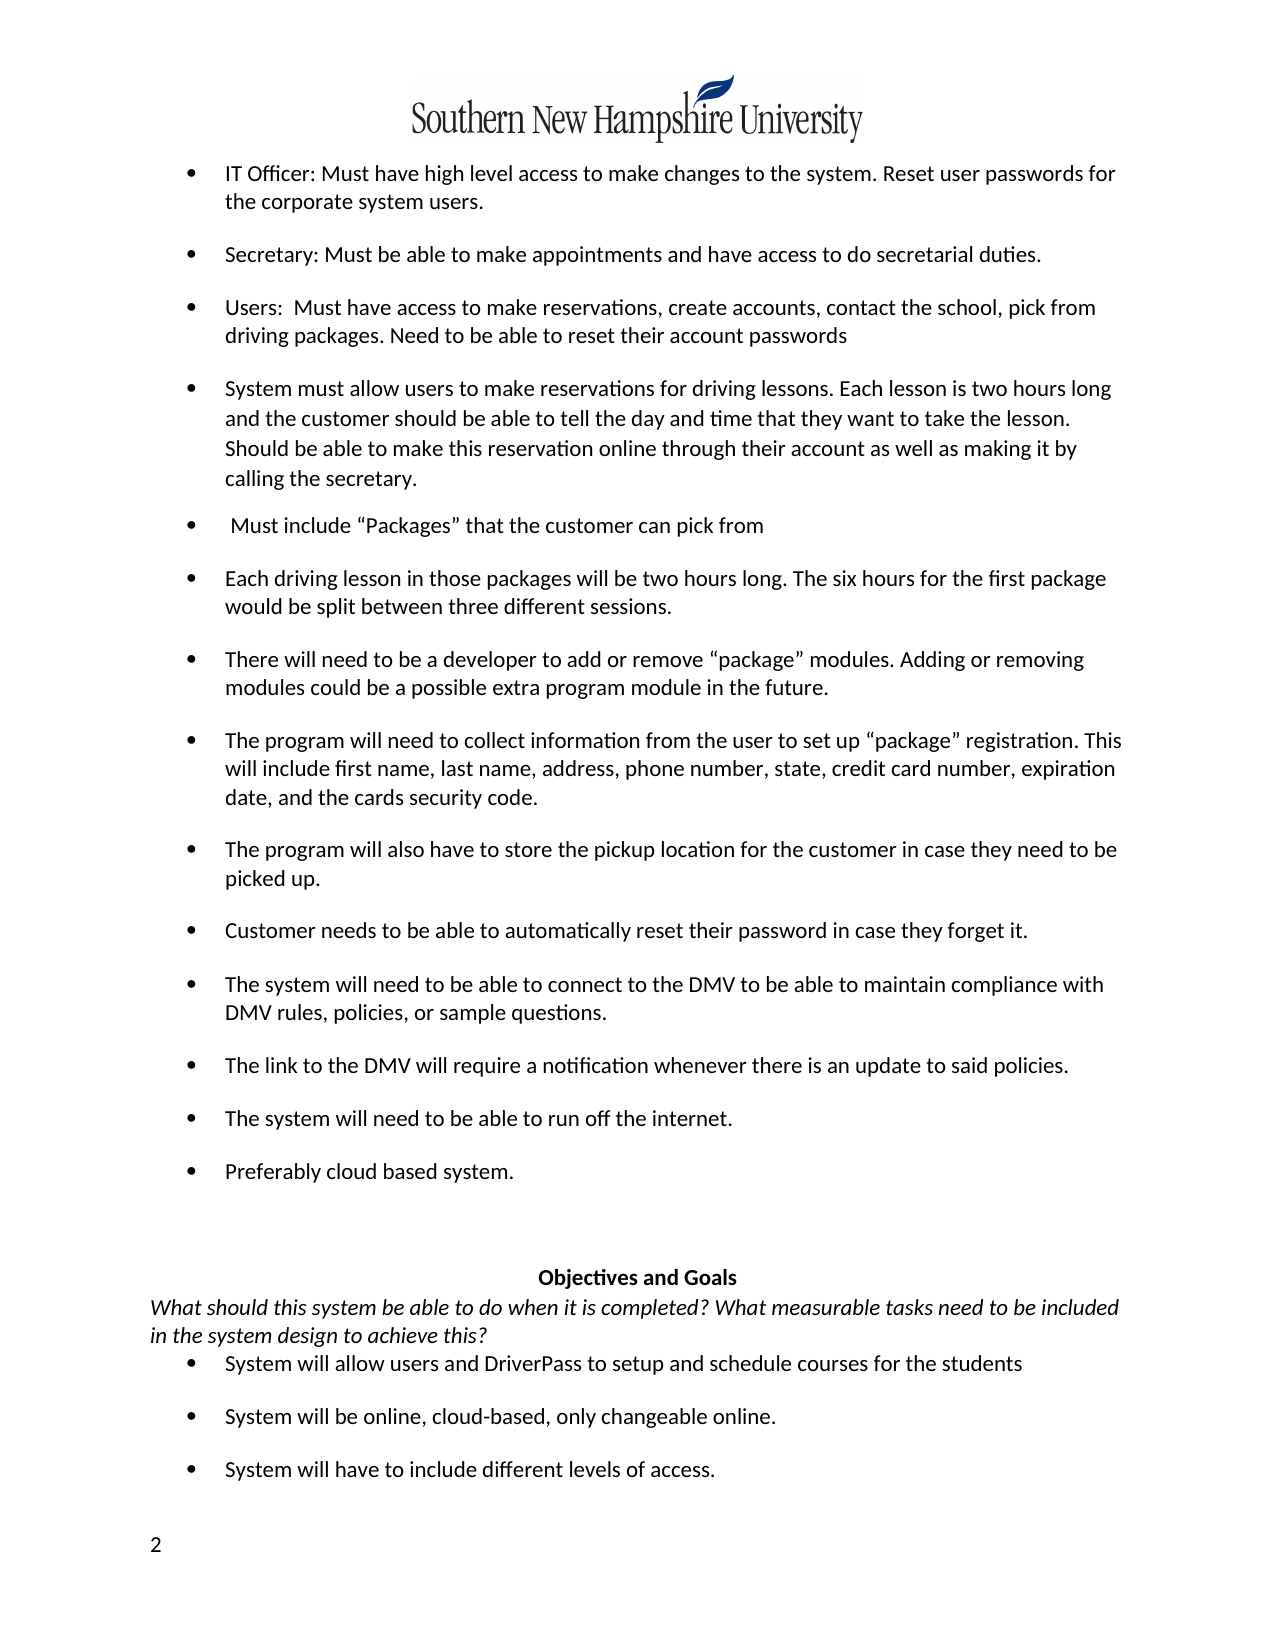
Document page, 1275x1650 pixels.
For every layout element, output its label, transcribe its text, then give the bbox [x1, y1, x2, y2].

list The link to the DMV will require a notification whenever there is an update to said policies. [187, 1051, 1125, 1079]
list Each driving lesson in those packages will be two hours long. The six hours for the first package would be split between three different sessions. [187, 564, 1125, 621]
list System must allow users to make reservations for driving lessons. Each lesson is two hours long and the customer should be able to tell the day and time that they want to take the lesson. Should be able to make this reservation online through their account as well as making it by calling the secretary. [187, 374, 1125, 493]
list IT Officer: Must have high level access to make changes to the system. Reset user passwords for the corporate system users. [187, 159, 1125, 215]
subtitle Objectives and Goals [150, 1263, 1125, 1291]
list Customer needs to be able to automatically reset their password in case they forget it. [187, 917, 1125, 945]
list Secretary: Must be able to make appointments and have access to do secretarial duties. [187, 240, 1125, 268]
list There will need to be a developer to add or remove “package” modules. Adding or removing modules could be a possible extra program module in the future. [187, 646, 1125, 702]
list The program will also have to store the pickup location for the customer in case they need to be picked up. [187, 836, 1125, 892]
list System will allow users and DriverPass to setup and schedule courses for the students [187, 1349, 1125, 1377]
list Preferably cloud based system. [187, 1157, 1125, 1185]
list The system will need to be able to connect to the DMV to be able to maintain compliance with DMV rules, policies, or sample questions. [187, 970, 1125, 1026]
picture [412, 75, 863, 143]
list System will have to include different levels of access. [187, 1455, 1125, 1483]
list Users: Must have access to make reservations, create accounts, contact the school, pick from driving packages. Need to be able to reset their account passwords [187, 293, 1125, 349]
list The program will need to collect information from the user to set up “package” registration. This will include first name, last name, address, phone number, state, credit card number, expiration date, and the cards security code. [187, 727, 1125, 811]
list Must include “Packages” that the customer can pick from [187, 511, 1125, 539]
list The system will need to be able to run off the internet. [187, 1104, 1125, 1132]
text What should this system be able to do when it is completed? What measurable tasks need to be included in the system design to achieve this? [150, 1293, 1125, 1349]
list System will be online, cloud-based, only changeable online. [187, 1402, 1125, 1430]
